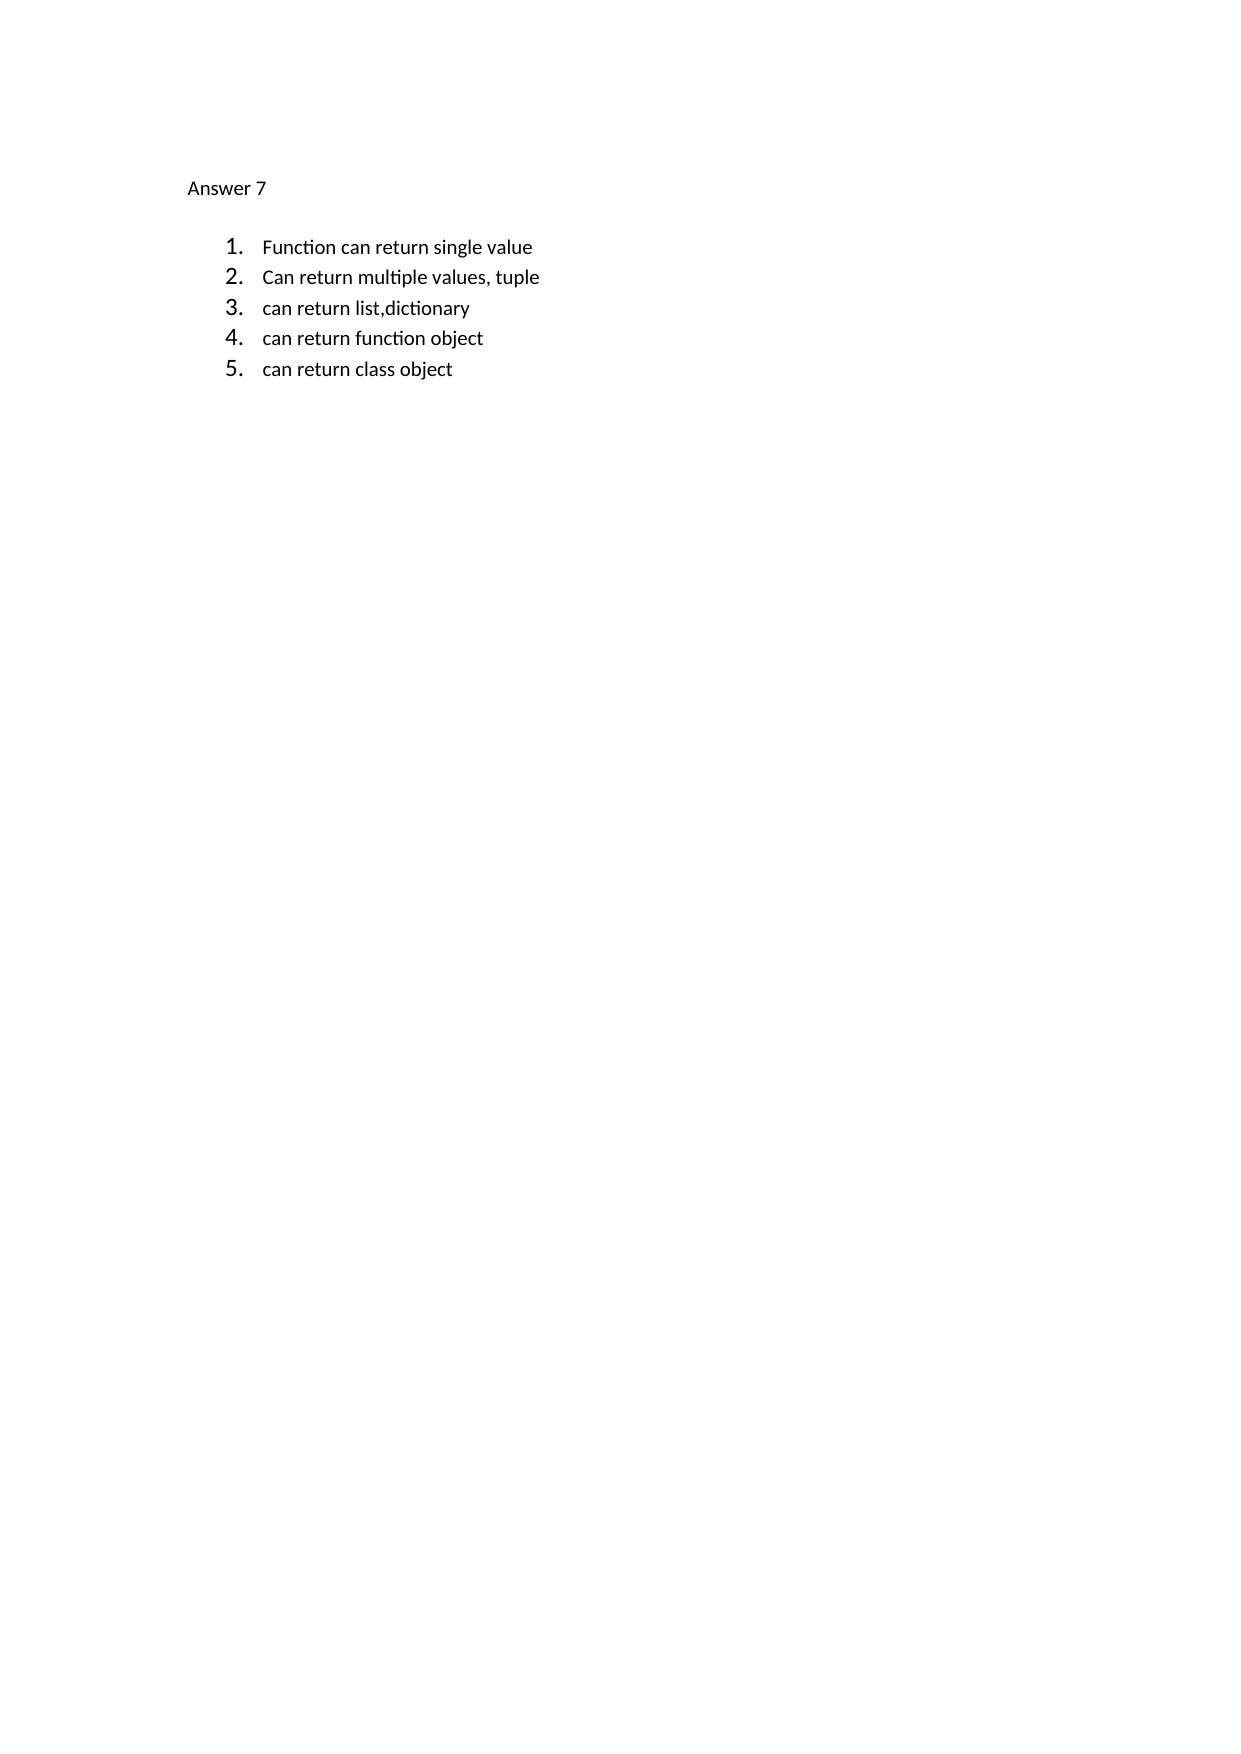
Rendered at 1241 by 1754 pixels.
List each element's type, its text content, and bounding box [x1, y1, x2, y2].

list can return function object [225, 322, 1053, 352]
list Function can return single value [225, 230, 1053, 261]
list Can return multiple values, tuple [225, 261, 1053, 291]
list can return class object [225, 352, 1053, 383]
list Answer 7 [187, 175, 1053, 201]
list can return list,dictionary [225, 291, 1053, 322]
